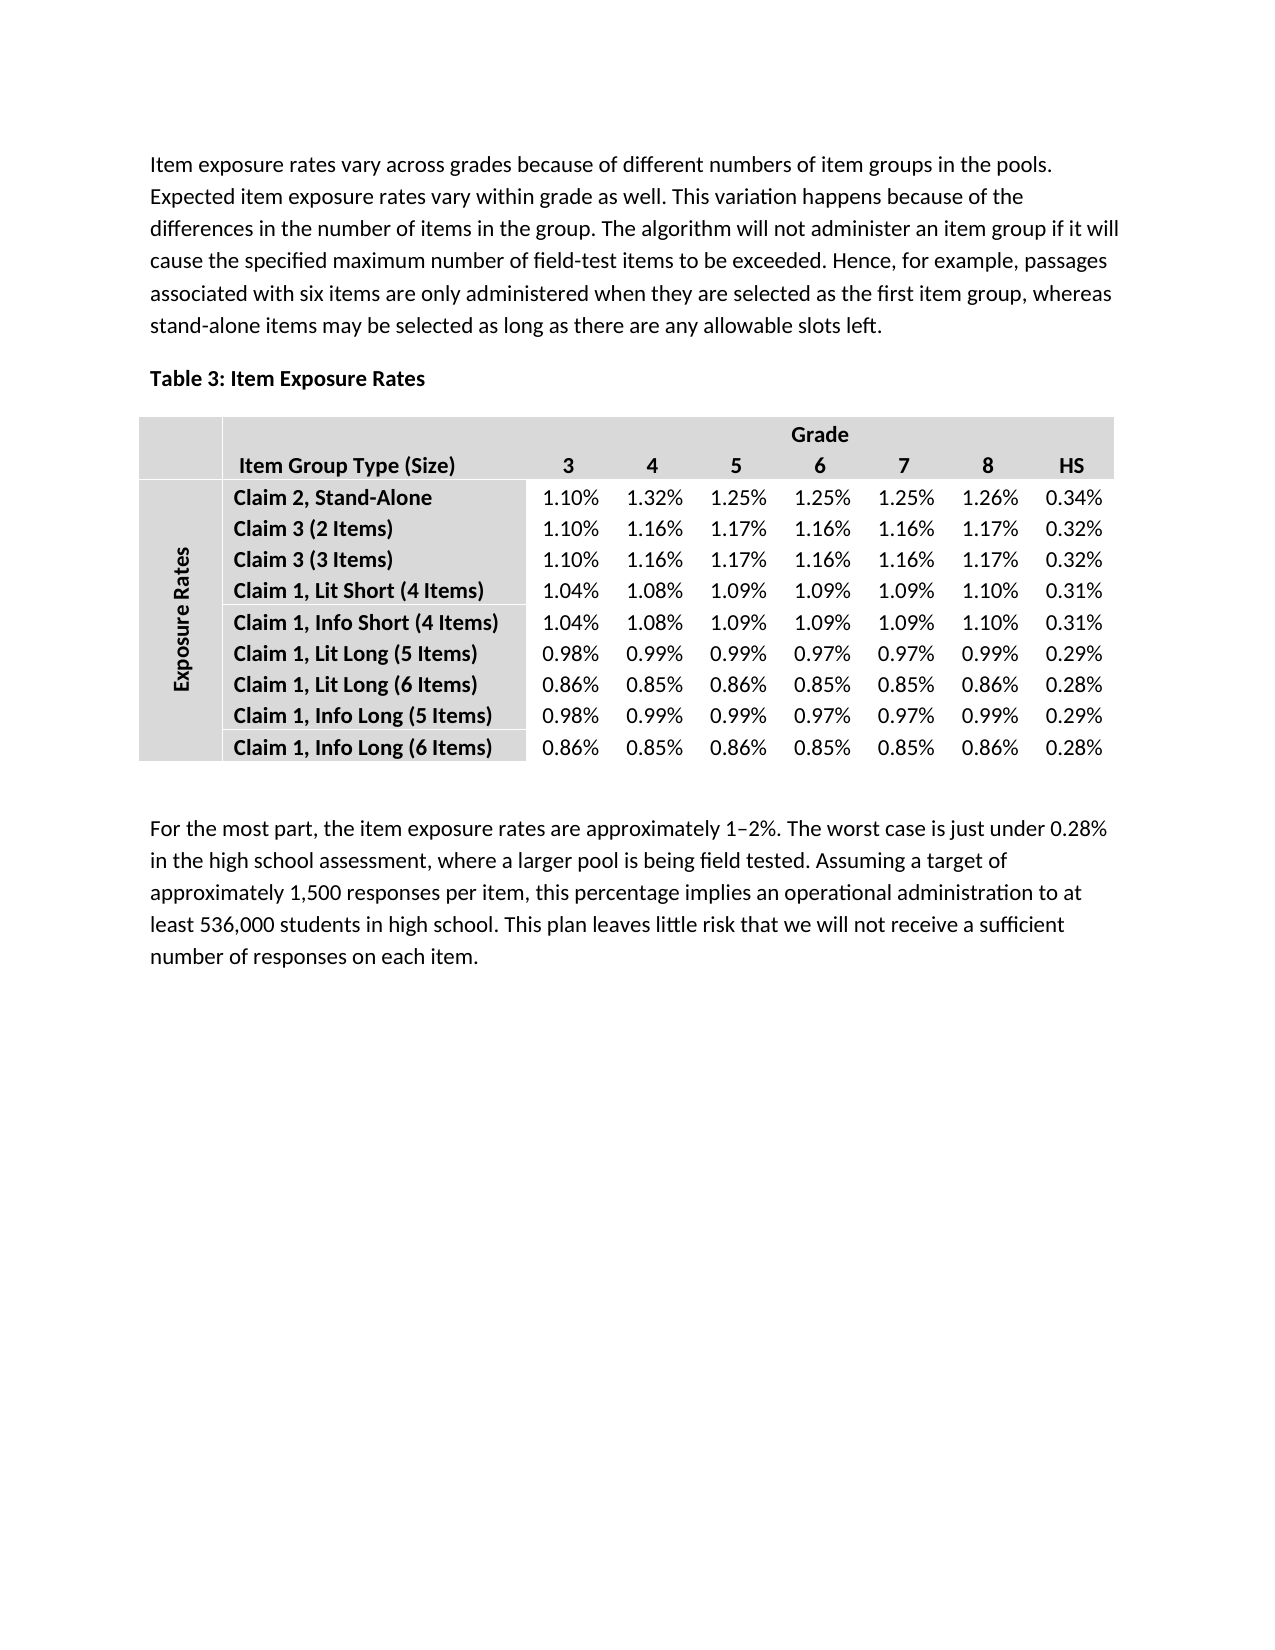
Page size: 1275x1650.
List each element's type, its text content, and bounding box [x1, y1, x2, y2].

table_cell Claim 1, Info Long (6 Items) [223, 730, 526, 761]
table_cell 0.85% [862, 730, 946, 761]
table_cell 1.08% [610, 605, 694, 636]
table_header [139, 417, 222, 448]
table_cell 0.86% [526, 667, 610, 698]
table_cell 0.34% [1030, 480, 1114, 511]
table_cell 1.09% [862, 573, 946, 604]
table_cell 0.99% [946, 698, 1030, 729]
table_cell 0.28% [1030, 730, 1114, 761]
table_cell 0.97% [778, 698, 862, 729]
table_cell 0.97% [778, 636, 862, 667]
table_cell 1.08% [610, 573, 694, 604]
table_cell 1.26% [946, 480, 1030, 511]
text For the most part, the item exposure rates are approximately 1–2%. The worst case is just under 0.28% in the high school assessment, where a larger pool is being field tested. Assuming a target of approximately 1,500 responses per item, this percentage implies an operational administration to at least 536,000 students in high school. This plan leaves little risk that we will not receive a sufficient number of responses on each item. [150, 814, 1125, 971]
table_cell 1.25% [862, 480, 946, 511]
table_cell 0.97% [862, 698, 946, 729]
table_cell 4 [610, 448, 694, 479]
table_cell 1.16% [610, 511, 694, 542]
text Item exposure rates vary across grades because of different numbers of item groups in the pools. Expected item exposure rates vary within grade as well. This variation happens because of the differences in the number of items in the group. The algorithm will not administer an item group if it will cause the specified maximum number of field-test items to be exceeded. Hence, for example, passages associated with six items are only administered when they are selected as the first item group, whereas stand-alone items may be selected as long as there are any allowable slots left. [150, 150, 1125, 339]
table_cell 1.10% [526, 542, 610, 573]
table_cell 1.16% [778, 542, 862, 573]
table_cell 0.86% [694, 667, 778, 698]
table_cell Claim 3 (2 Items) [223, 511, 526, 542]
table_cell 0.99% [946, 636, 1030, 667]
table_cell 1.16% [862, 542, 946, 573]
table_cell Claim 1, Lit Long (6 Items) [223, 667, 526, 698]
table_cell 0.86% [946, 730, 1030, 761]
table_cell 0.99% [610, 636, 694, 667]
table_cell 0.97% [862, 636, 946, 667]
table_cell 0.85% [862, 667, 946, 698]
table_cell 5 [694, 448, 778, 479]
table_cell 1.04% [526, 573, 610, 604]
table_cell 1.17% [694, 511, 778, 542]
table_cell 1.10% [526, 511, 610, 542]
table_cell 1.25% [694, 480, 778, 511]
table_cell 0.99% [610, 698, 694, 729]
table_cell 1.10% [946, 573, 1030, 604]
table_cell HS [1030, 448, 1114, 479]
table_cell Claim 1, Info Short (4 Items) [223, 605, 526, 636]
text Table 3: Item Exposure Rates [150, 364, 1125, 392]
table_header [223, 417, 526, 448]
table_cell Claim 1, Lit Short (4 Items) [223, 573, 526, 604]
table_cell 0.98% [526, 636, 610, 667]
table_cell 1.09% [694, 573, 778, 604]
table_cell 0.99% [694, 636, 778, 667]
table_cell 6 [778, 448, 862, 479]
table_cell 0.86% [526, 730, 610, 761]
table_cell 1.32% [610, 480, 694, 511]
table_cell 0.31% [1030, 573, 1114, 604]
table_cell 0.85% [778, 667, 862, 698]
table_cell 1.04% [526, 605, 610, 636]
table_cell 0.85% [610, 730, 694, 761]
table_cell 0.31% [1030, 605, 1114, 636]
table_cell 0.85% [610, 667, 694, 698]
table_cell 0.32% [1030, 511, 1114, 542]
table_cell [139, 448, 222, 479]
table_cell 1.17% [694, 542, 778, 573]
table_cell 1.17% [946, 542, 1030, 573]
table_cell 1.25% [778, 480, 862, 511]
table_cell Claim 3 (3 Items) [223, 542, 526, 573]
table_cell Item Group Type (Size) [223, 448, 526, 479]
table_cell 0.86% [694, 730, 778, 761]
table_cell 1.16% [610, 542, 694, 573]
table_header Grade [526, 417, 1114, 448]
table_cell 0.98% [526, 698, 610, 729]
table_cell Claim 1, Lit Long (5 Items) [223, 636, 526, 667]
table_cell 0.32% [1030, 542, 1114, 573]
table_cell Claim 2, Stand-Alone [223, 480, 526, 511]
table_cell 0.85% [778, 730, 862, 761]
table_cell 0.99% [694, 698, 778, 729]
table_cell 1.10% [526, 480, 610, 511]
table_cell 1.16% [862, 511, 946, 542]
table_cell 1.09% [778, 573, 862, 604]
table_cell Exposure Rates [139, 480, 222, 761]
table_cell 0.29% [1030, 698, 1114, 729]
table_cell 3 [526, 448, 610, 479]
table_cell 1.09% [778, 605, 862, 636]
table_cell Claim 1, Info Long (5 Items) [223, 698, 526, 729]
table_cell 8 [946, 448, 1030, 479]
table_cell 1.10% [946, 605, 1030, 636]
table_cell 0.86% [946, 667, 1030, 698]
table_cell 1.09% [862, 605, 946, 636]
table_cell 1.09% [694, 605, 778, 636]
table_cell 1.16% [778, 511, 862, 542]
table_cell 0.28% [1030, 667, 1114, 698]
table_cell 1.17% [946, 511, 1030, 542]
table_cell 0.29% [1030, 636, 1114, 667]
table_cell 7 [862, 448, 946, 479]
